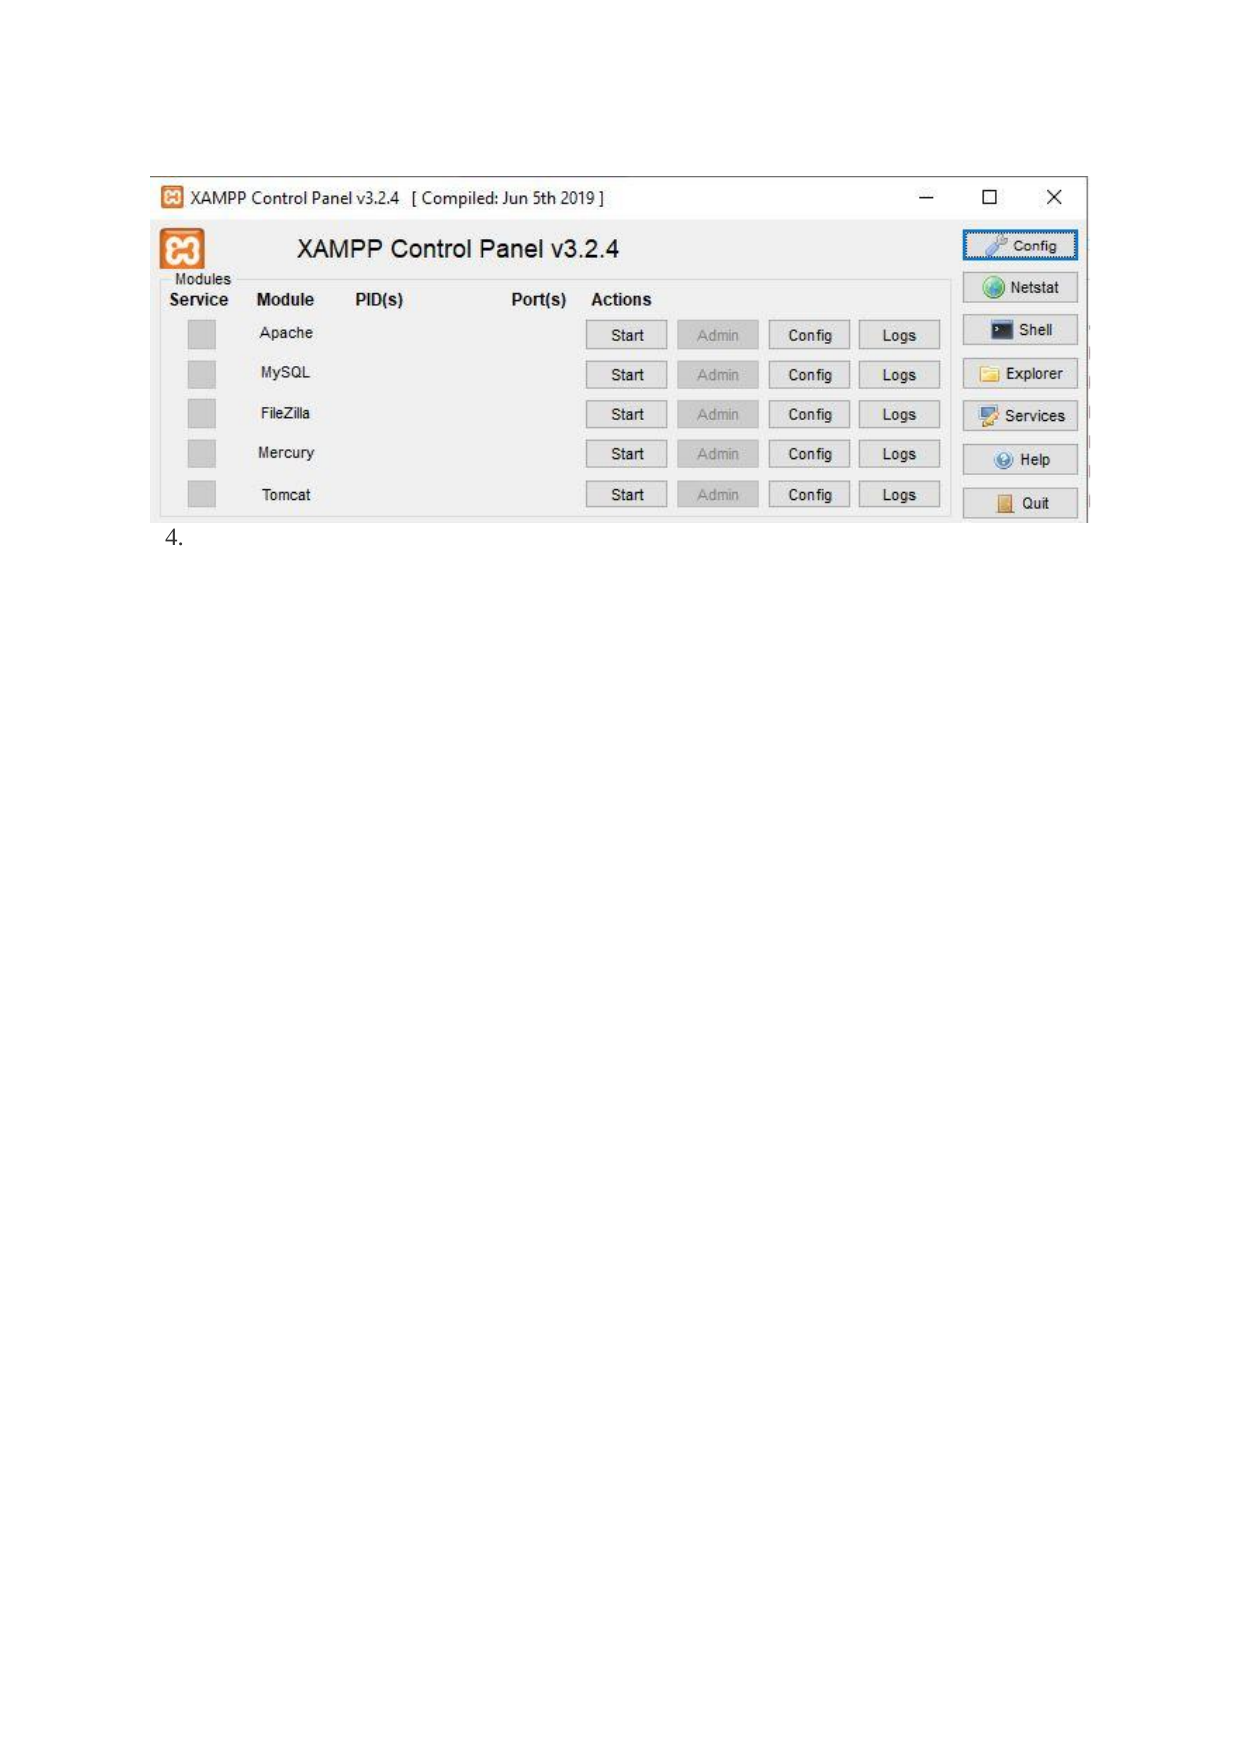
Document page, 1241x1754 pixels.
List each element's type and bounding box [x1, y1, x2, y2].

picture [150, 176, 1091, 523]
